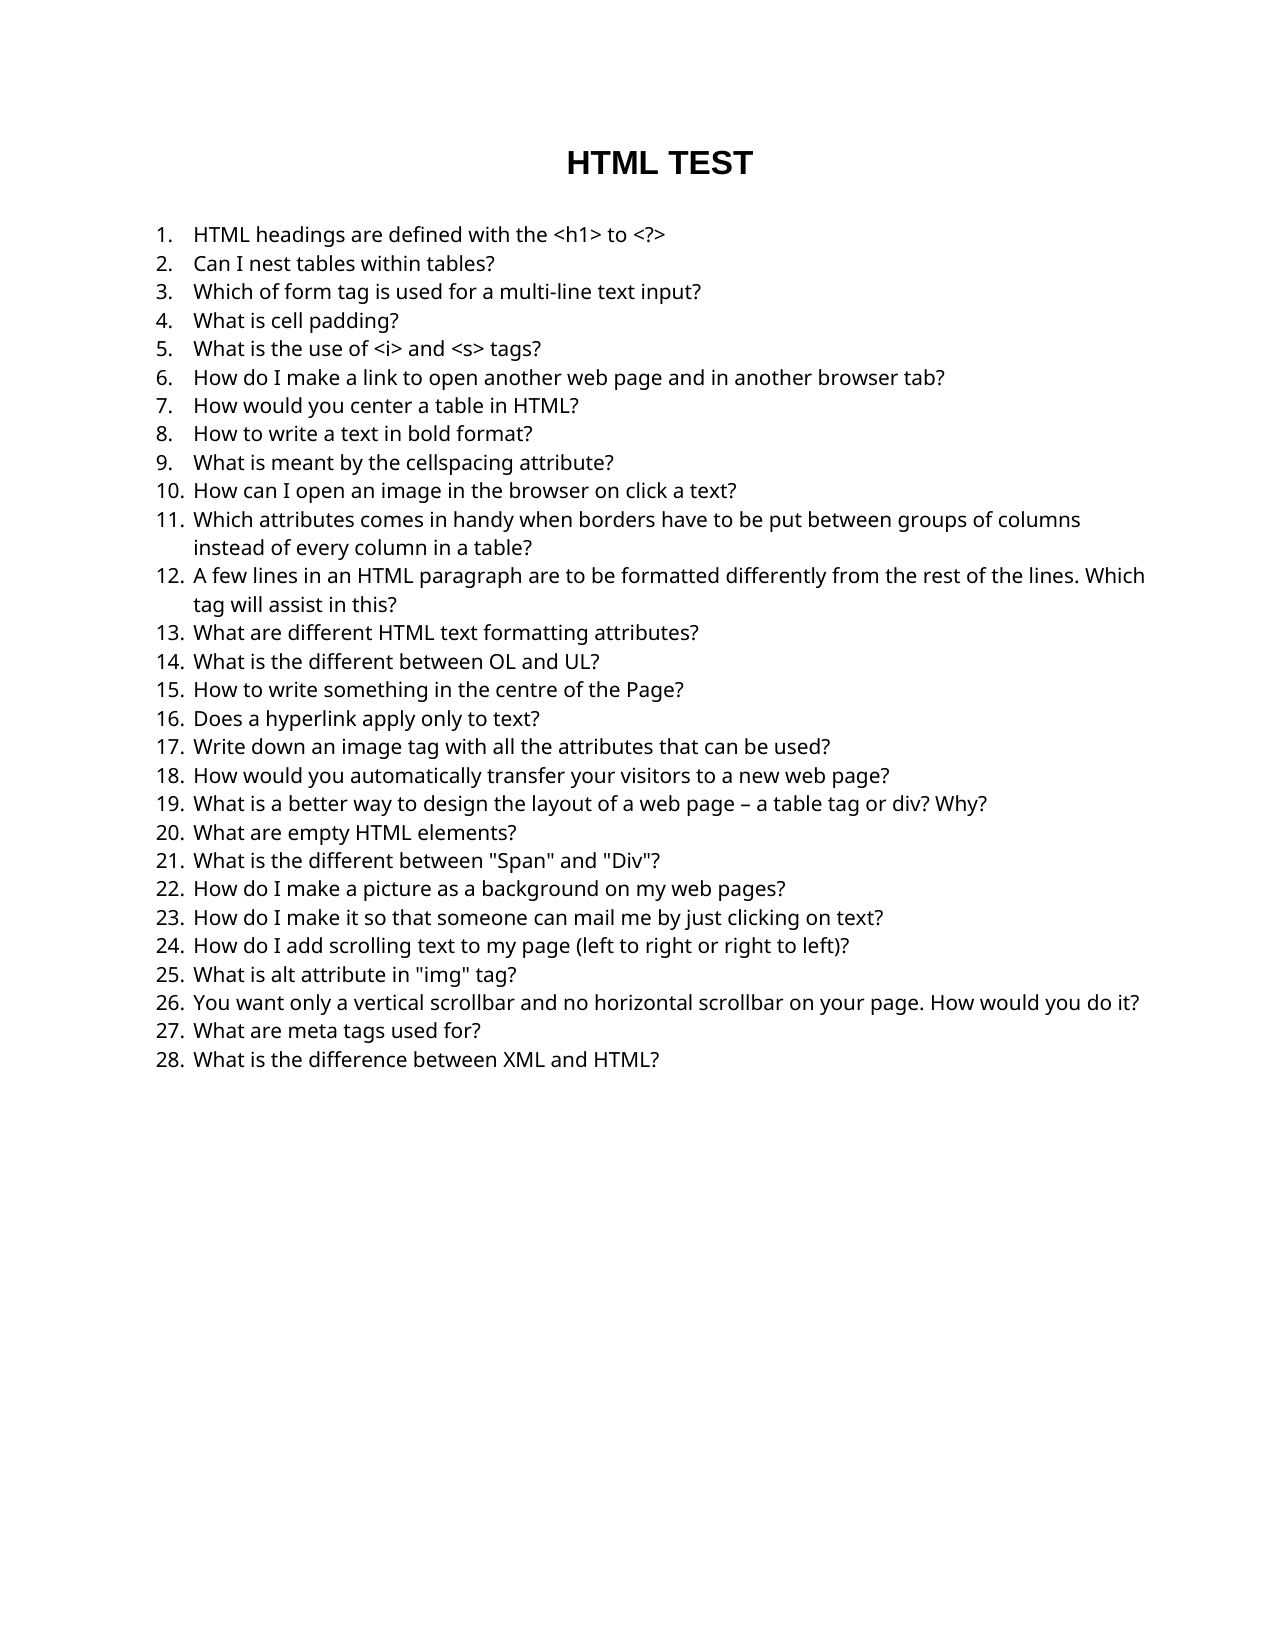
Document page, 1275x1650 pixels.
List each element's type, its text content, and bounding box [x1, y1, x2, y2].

list How can I open an image in the browser on click a text? [156, 476, 1157, 505]
list You want only a vertical scrollbar and no horizontal scrollbar on your page. How would you do it? [156, 988, 1157, 1017]
list How to write something in the centre of the Page? [156, 675, 1157, 704]
list What is the different between OL and UL? [156, 647, 1157, 675]
list What is the different between "Span" and "Div"? [156, 846, 1157, 874]
list What is meant by the cellspacing attribute? [156, 448, 1157, 476]
list How do I make it so that someone can mail me by just clicking on text? [156, 903, 1157, 931]
list What are different HTML text formatting attributes? [156, 618, 1157, 647]
list HTML headings are defined with the <h1> to <?> [156, 220, 1157, 249]
list How would you automatically transfer your visitors to a new web page? [156, 761, 1157, 789]
list Write down an image tag with all the attributes that can be used? [156, 732, 1157, 761]
list What is the use of <i> and <s> tags? [156, 334, 1157, 363]
list A few lines in an HTML paragraph are to be formatted differently from the rest of the lines. Which tag will assist in this? [156, 562, 1157, 618]
list How do I make a link to open another web page and in another browser tab? [156, 363, 1157, 391]
subtitle HTML TEST [118, 143, 1157, 182]
list How do I make a picture as a background on my web pages? [156, 874, 1157, 903]
list What are empty HTML elements? [156, 818, 1157, 846]
list How would you center a table in HTML? [156, 391, 1157, 419]
list How to write a text in bold format? [156, 419, 1157, 448]
list What is cell padding? [156, 306, 1157, 334]
list Can I nest tables within tables? [156, 249, 1157, 277]
list What is the difference between XML and HTML? [156, 1045, 1157, 1073]
list What is alt attribute in "img" tag? [156, 960, 1157, 988]
list How do I add scrolling text to my page (left to right or right to left)? [156, 931, 1157, 960]
list What are meta tags used for? [156, 1017, 1157, 1045]
list Which of form tag is used for a multi-line text input? [156, 277, 1157, 306]
list What is a better way to design the layout of a web page – a table tag or div? Why? [156, 789, 1157, 818]
list Which attributes comes in handy when borders have to be put between groups of columns instead of every column in a table? [156, 505, 1157, 562]
list Does a hyperlink apply only to text? [156, 704, 1157, 732]
